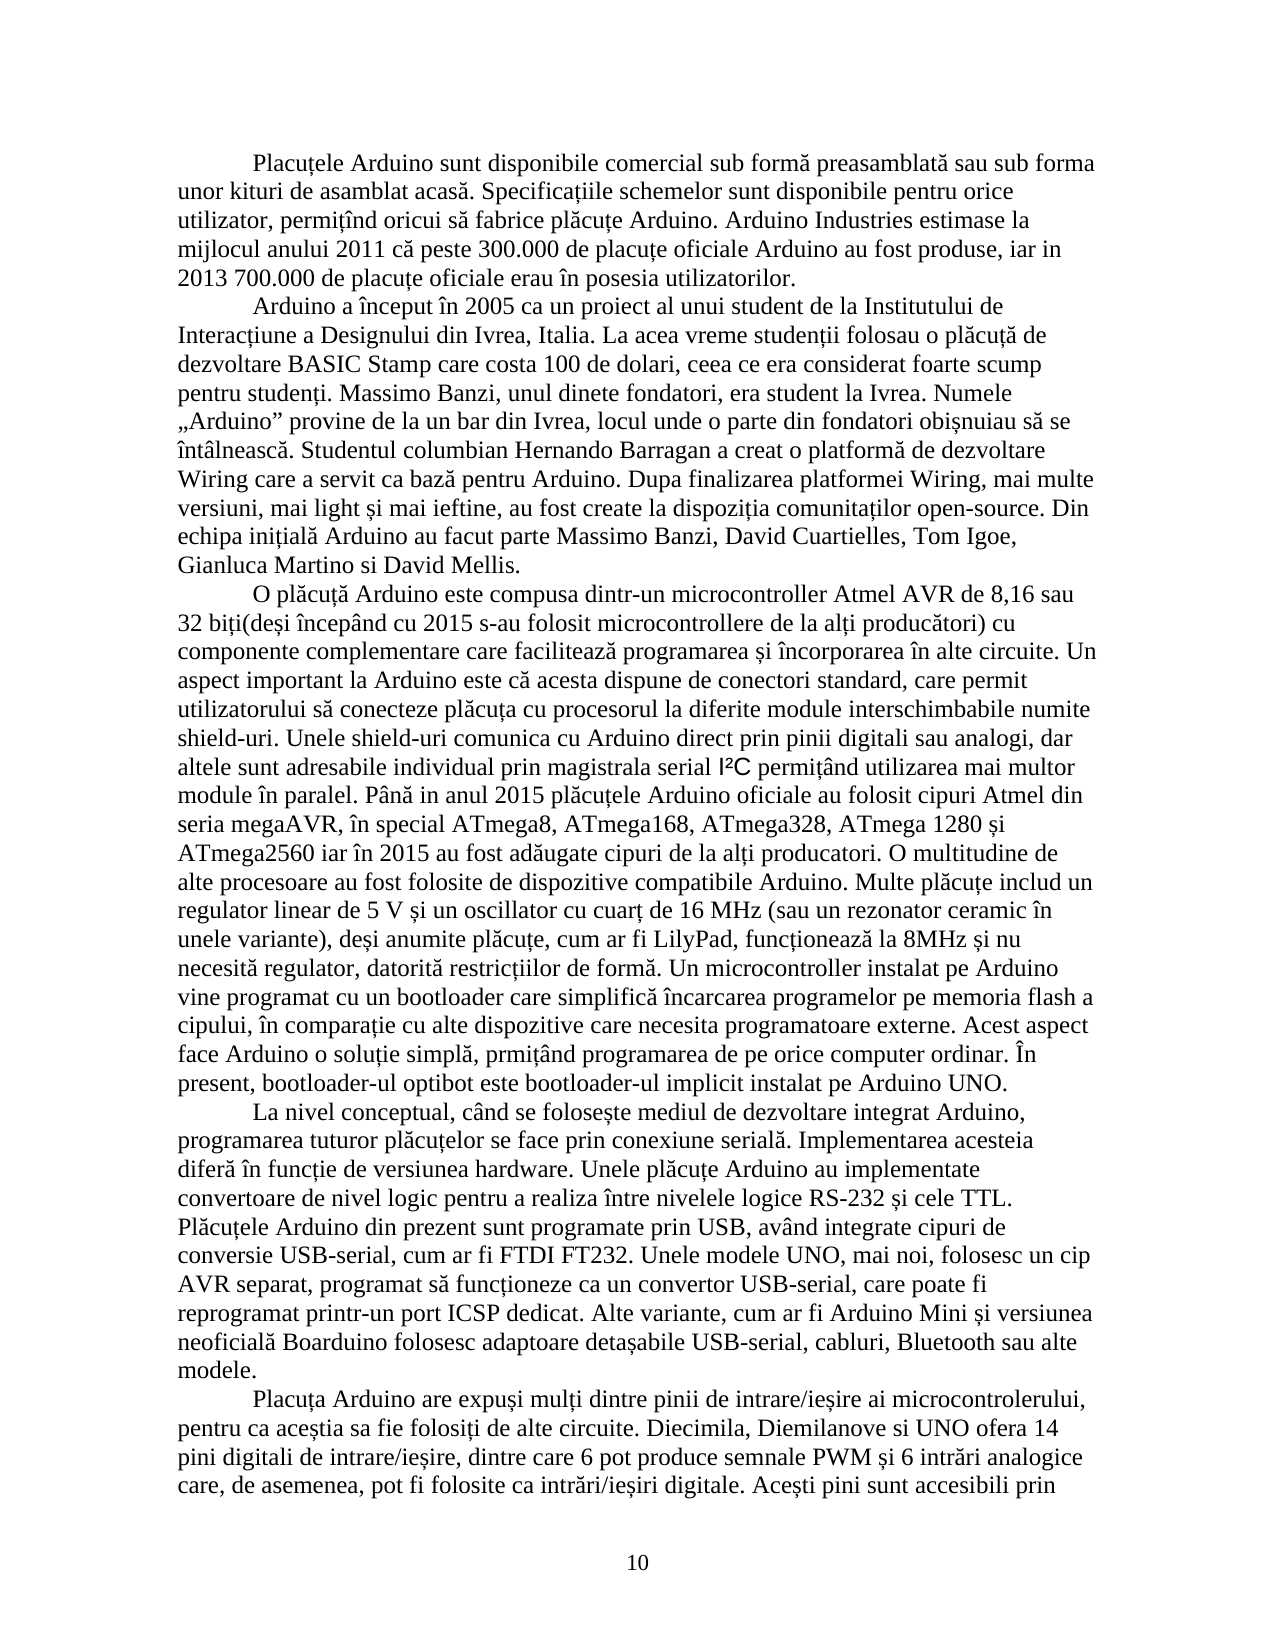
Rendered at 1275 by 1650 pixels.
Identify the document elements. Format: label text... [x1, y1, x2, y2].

text La nivel conceptual, când se folosește mediul de dezvoltare integrat Arduino, programarea tuturor plăcuțelor se face prin conexiune serială. Implementarea acesteia diferă în funcție de versiunea hardware. Unele plăcuțe Arduino au implementate convertoare de nivel logic pentru a realiza între nivelele logice RS-232 și cele TTL. Plăcuțele Arduino din prezent sunt programate prin USB, având integrate cipuri de conversie USB-serial, cum ar fi FTDI FT232. Unele modele UNO, mai noi, folosesc un cip AVR separat, programat să funcționeze ca un convertor USB-serial, care poate fi reprogramat printr-un port ICSP dedicat. Alte variante, cum ar fi Arduino Mini și versiunea neoficială Boarduino folosesc adaptoare detașabile USB-serial, cabluri, Bluetooth sau alte modele. [177, 1097, 1098, 1384]
text O plăcuță Arduino este compusa dintr-un microcontroller Atmel AVR de 8,16 sau 32 biți(deși începând cu 2015 s-au folosit microcontrollere de la alți producători) cu componente complementare care facilitează programarea și încorporarea în alte circuite. Un aspect important la Arduino este că acesta dispune de conectori standard, care permit utilizatorului să conecteze plăcuța cu procesorul la diferite module interschimbabile numite shield-uri. Unele shield-uri comunica cu Arduino direct prin pinii digitali sau analogi, dar altele sunt adresabile individual prin magistrala serial I²C permițând utilizarea mai multor module în paralel. Până in anul 2015 plăcuțele Arduino oficiale au folosit cipuri Atmel din seria megaAVR, în special ATmega8, ATmega168, ATmega328, ATmega 1280 și ATmega2560 iar în 2015 au fost adăugate cipuri de la alți producatori. O multitudine de alte procesoare au fost folosite de dispozitive compatibile Arduino. Multe plăcuțe includ un regulator linear de 5 V și un oscillator cu cuarț de 16 MHz (sau un rezonator ceramic în unele variante), deși anumite plăcuțe, cum ar fi LilyPad, funcționează la 8MHz și nu necesită regulator, datorită restricțiilor de formă. Un microcontroller instalat pe Arduino vine programat cu un bootloader care simplifică încarcarea programelor pe memoria flash a cipului, în comparație cu alte dispozitive care necesita programatoare externe. Acest aspect face Arduino o soluție simplă, prmițând programarea de pe orice computer ordinar. În present, bootloader-ul optibot este bootloader-ul implicit instalat pe Arduino UNO. [177, 579, 1098, 1097]
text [177, 1384, 1098, 1499]
text Arduino a început în 2005 ca un proiect al unui student de la Institutului de Interacțiune a Designului din Ivrea, Italia. La acea vreme studenții folosau o plăcuță de dezvoltare BASIC Stamp care costa 100 de dolari, ceea ce era considerat foarte scump pentru studenți. Massimo Banzi, unul dinete fondatori, era student la Ivrea. Numele „Arduino” provine de la un bar din Ivrea, locul unde o parte din fondatori obișnuiau să se întâlnească. Studentul columbian Hernando Barragan a creat o platformă de dezvoltare Wiring care a servit ca bază pentru Arduino. Dupa finalizarea platformei Wiring, mai multe versiuni, mai light și mai ieftine, au fost create la dispoziția comunitaților open-source. Din echipa inițială Arduino au facut parte Massimo Banzi, David Cuartielles, Tom Igoe, Gianluca Martino si David Mellis. [177, 291, 1098, 579]
text Placuțele Arduino sunt disponibile comercial sub formă preasamblată sau sub forma unor kituri de asamblat acasă. Specificațiile schemelor sunt disponibile pentru orice utilizator, permițînd oricui să fabrice plăcuțe Arduino. Arduino Industries estimase la mijlocul anului 2011 că peste 300.000 de placuțe oficiale Arduino au fost produse, iar in 2013 700.000 de placuțe oficiale erau în posesia utilizatorilor. [177, 148, 1098, 291]
